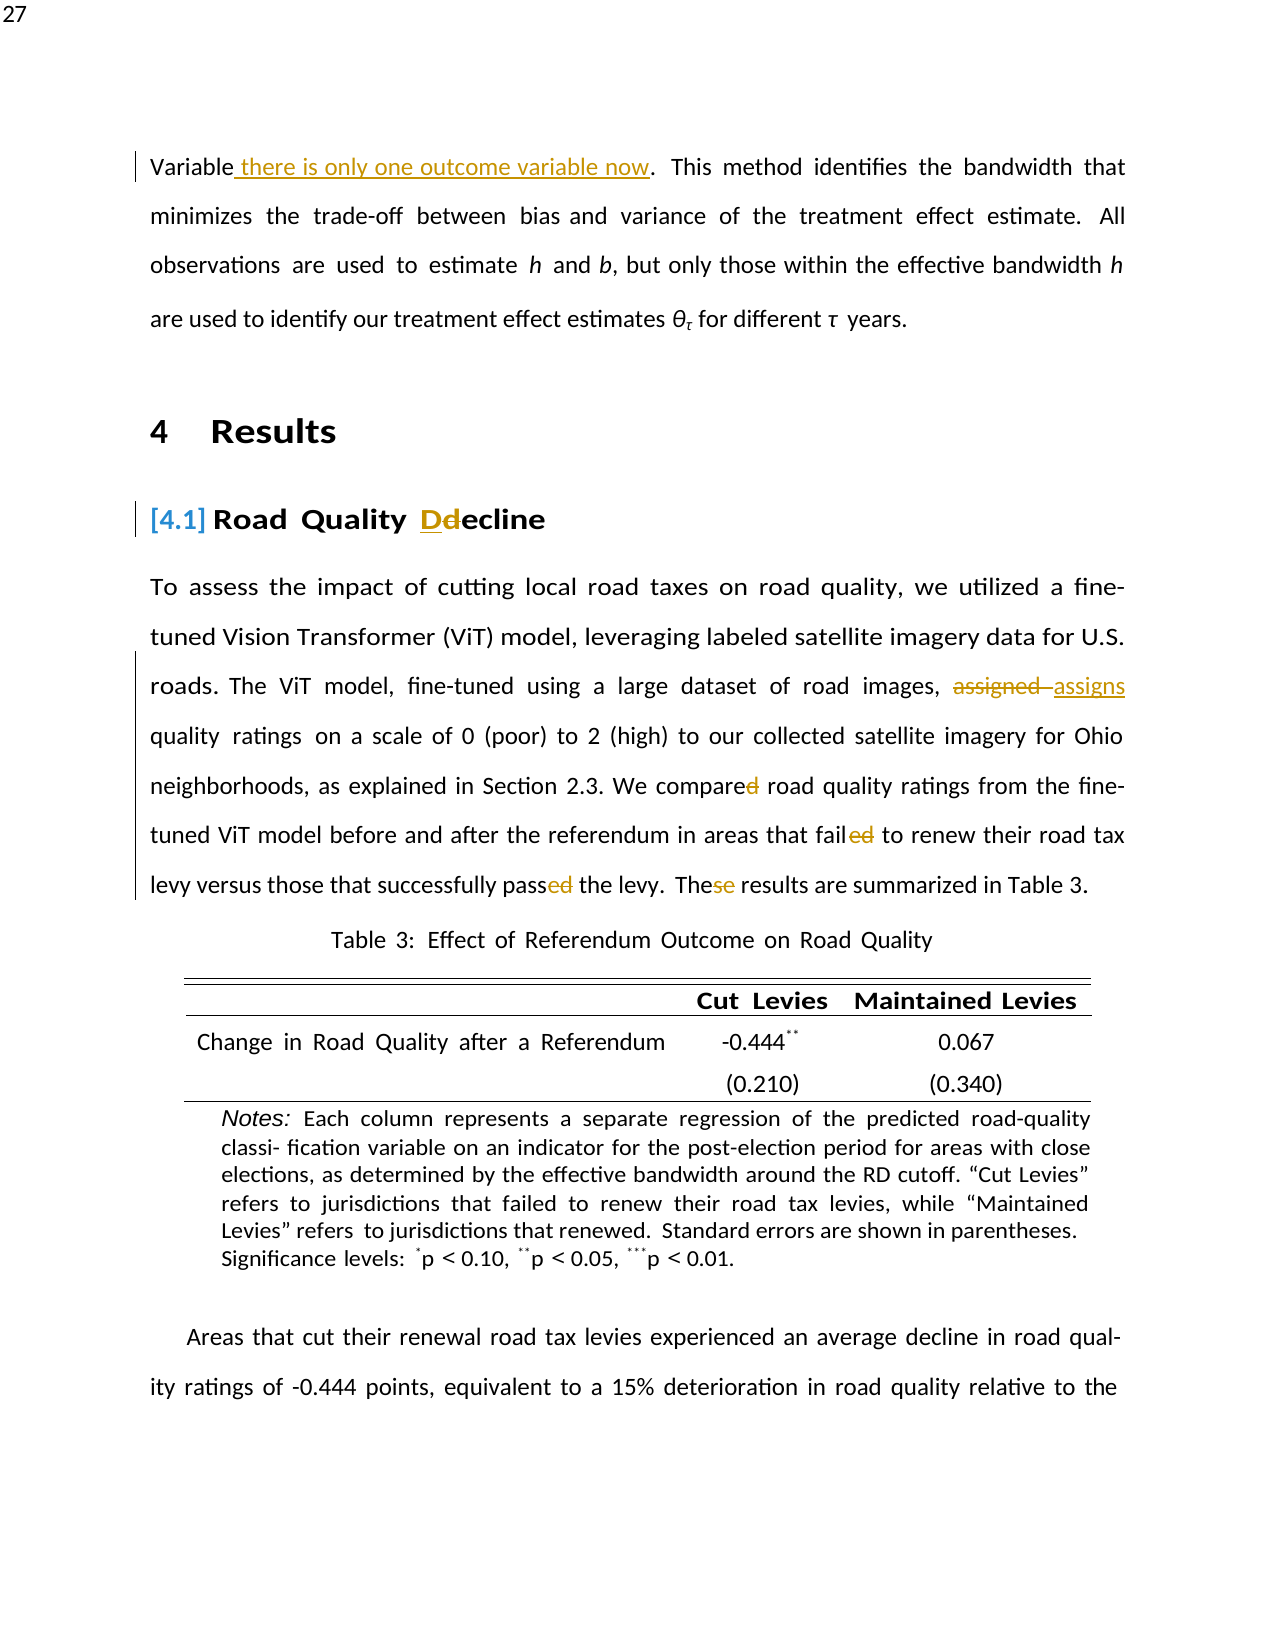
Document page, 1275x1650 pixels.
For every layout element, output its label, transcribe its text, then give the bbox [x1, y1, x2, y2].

text Areas that cut their renewal road tax levies experienced an average decline in road qual- ity ratings of -0.444 points, equivalent to a 15% deterioration in road quality relative to the [150, 1321, 1144, 1401]
text Change in Road Quality after a Referendum -0.444** 0.067 [197, 1026, 1237, 1056]
subtitle Results [150, 409, 1237, 452]
text Significance levels: *p < 0.10, **p < 0.05, ***p < 0.01. [221, 1245, 1237, 1272]
text Variable. This method identifies the bandwidth that minimizes the trade-off between bias and variance of the treatment effect estimate. All observations are used to estimate h and b, but only those within the effective bandwidth h are used to identify our treatment effect estimates θτ for different τ years. [150, 151, 1125, 334]
text (0.210) (0.340) [725, 1068, 1237, 1098]
text Notes: Each column represents a separate regression of the predicted road-quality classi- fication variable on an indicator for the post-election period for areas with close elections, as determined by the effective bandwidth around the RD cutoff. “Cut Levies” refers to jurisdictions that failed to renew their road tax levies, while “Maintained Levies” refers to jurisdictions that renewed. Standard errors are shown in parentheses. [221, 1104, 1091, 1245]
subtitle Cut Levies Maintained Levies [697, 976, 1237, 1015]
text Table 3: Effect of Referendum Outcome on Road Quality [331, 924, 1237, 955]
subtitle Road Quality ecline [150, 501, 1237, 537]
text To assess the impact of cutting local road taxes on road quality, we utilized a fine-tuned Vision Transformer (ViT) model, leveraging labeled satellite imagery data for U.S. roads. The ViT model, fine-tuned using a large dataset of road images, quality ratings on a scale of 0 (poor) to 2 (high) to our collected satellite imagery for Ohio neighborhoods, as explained in Section 2.3. We compare road quality ratings from the fine-tuned ViT model before and after the referendum in areas that fail to renew their road tax levy versus those that successfully pass the levy. The results are summarized in Table 3. [150, 571, 1125, 900]
